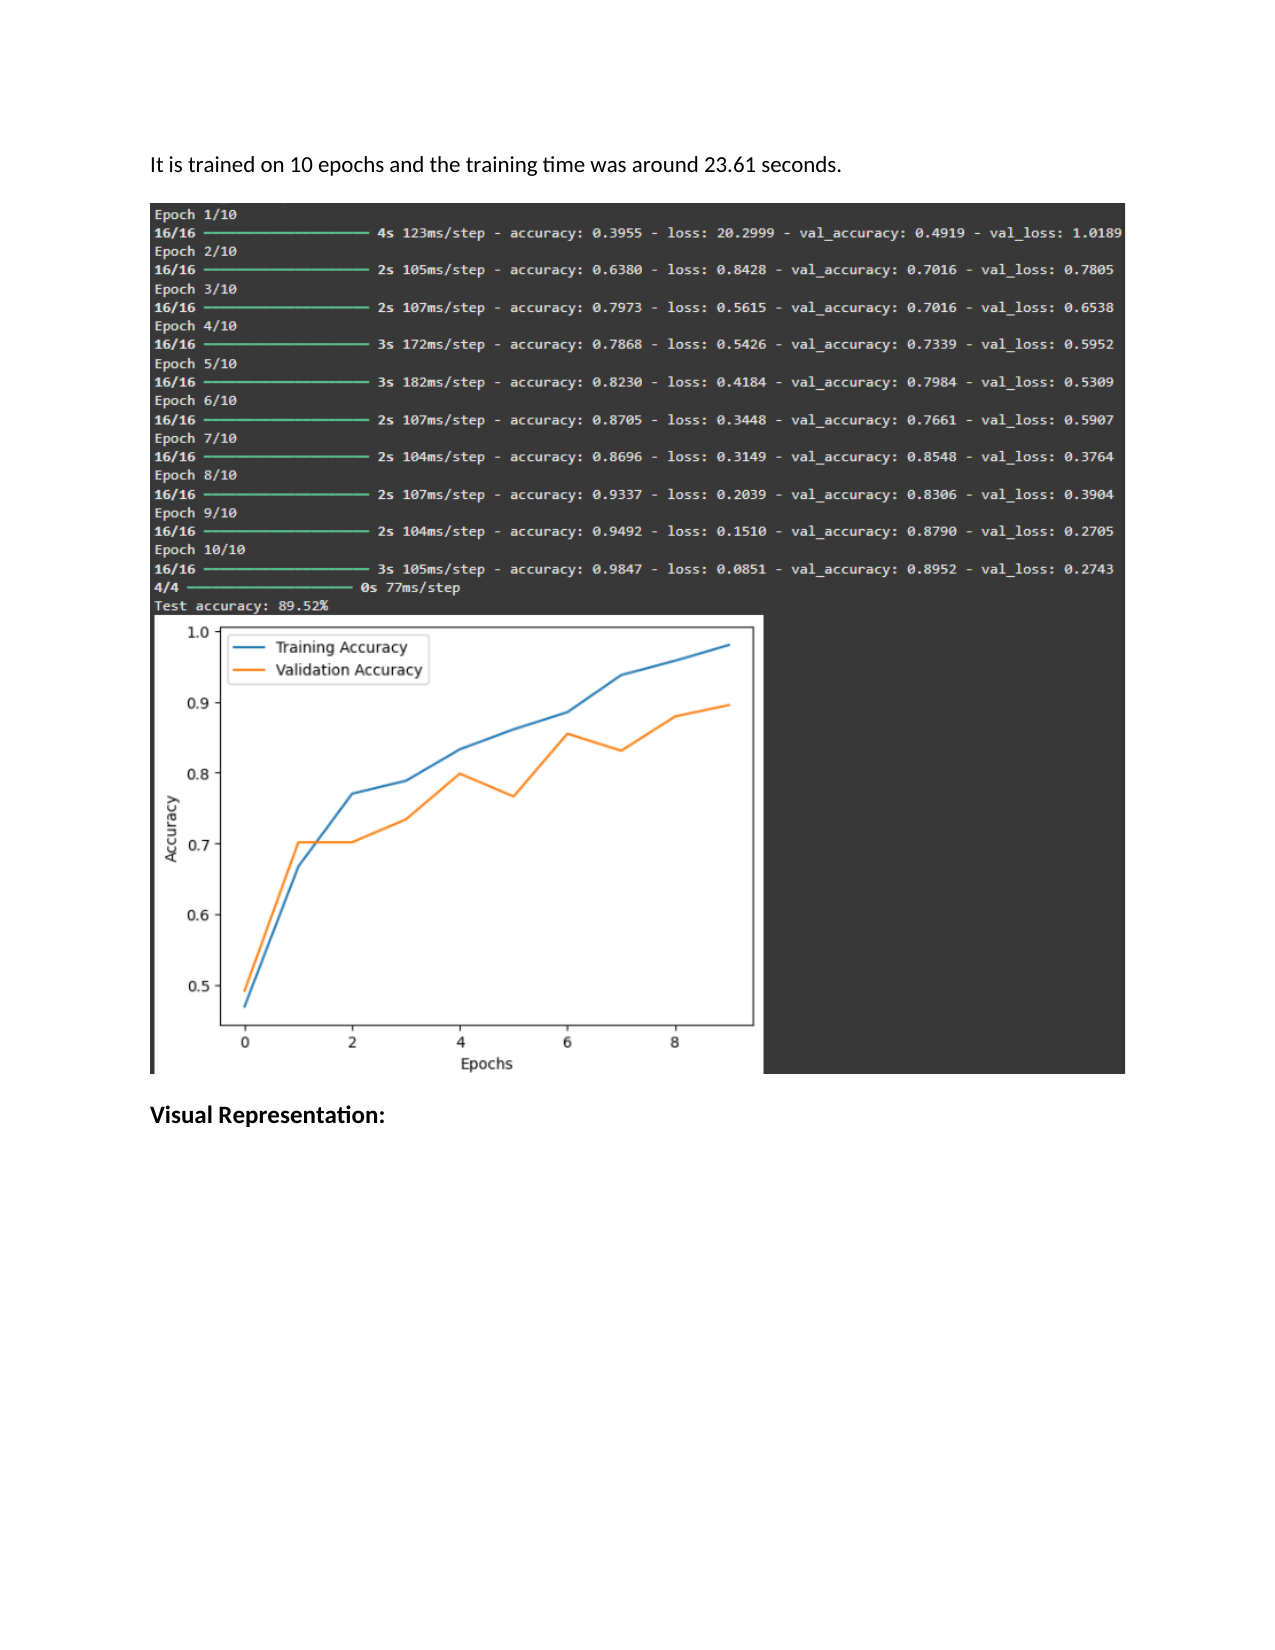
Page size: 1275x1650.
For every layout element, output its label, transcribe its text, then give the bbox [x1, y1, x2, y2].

text It is trained on 10 epochs and the training time was around 23.61 seconds. [150, 150, 1125, 178]
picture [150, 203, 1125, 1074]
text Visual Representation: [150, 1099, 1125, 1129]
